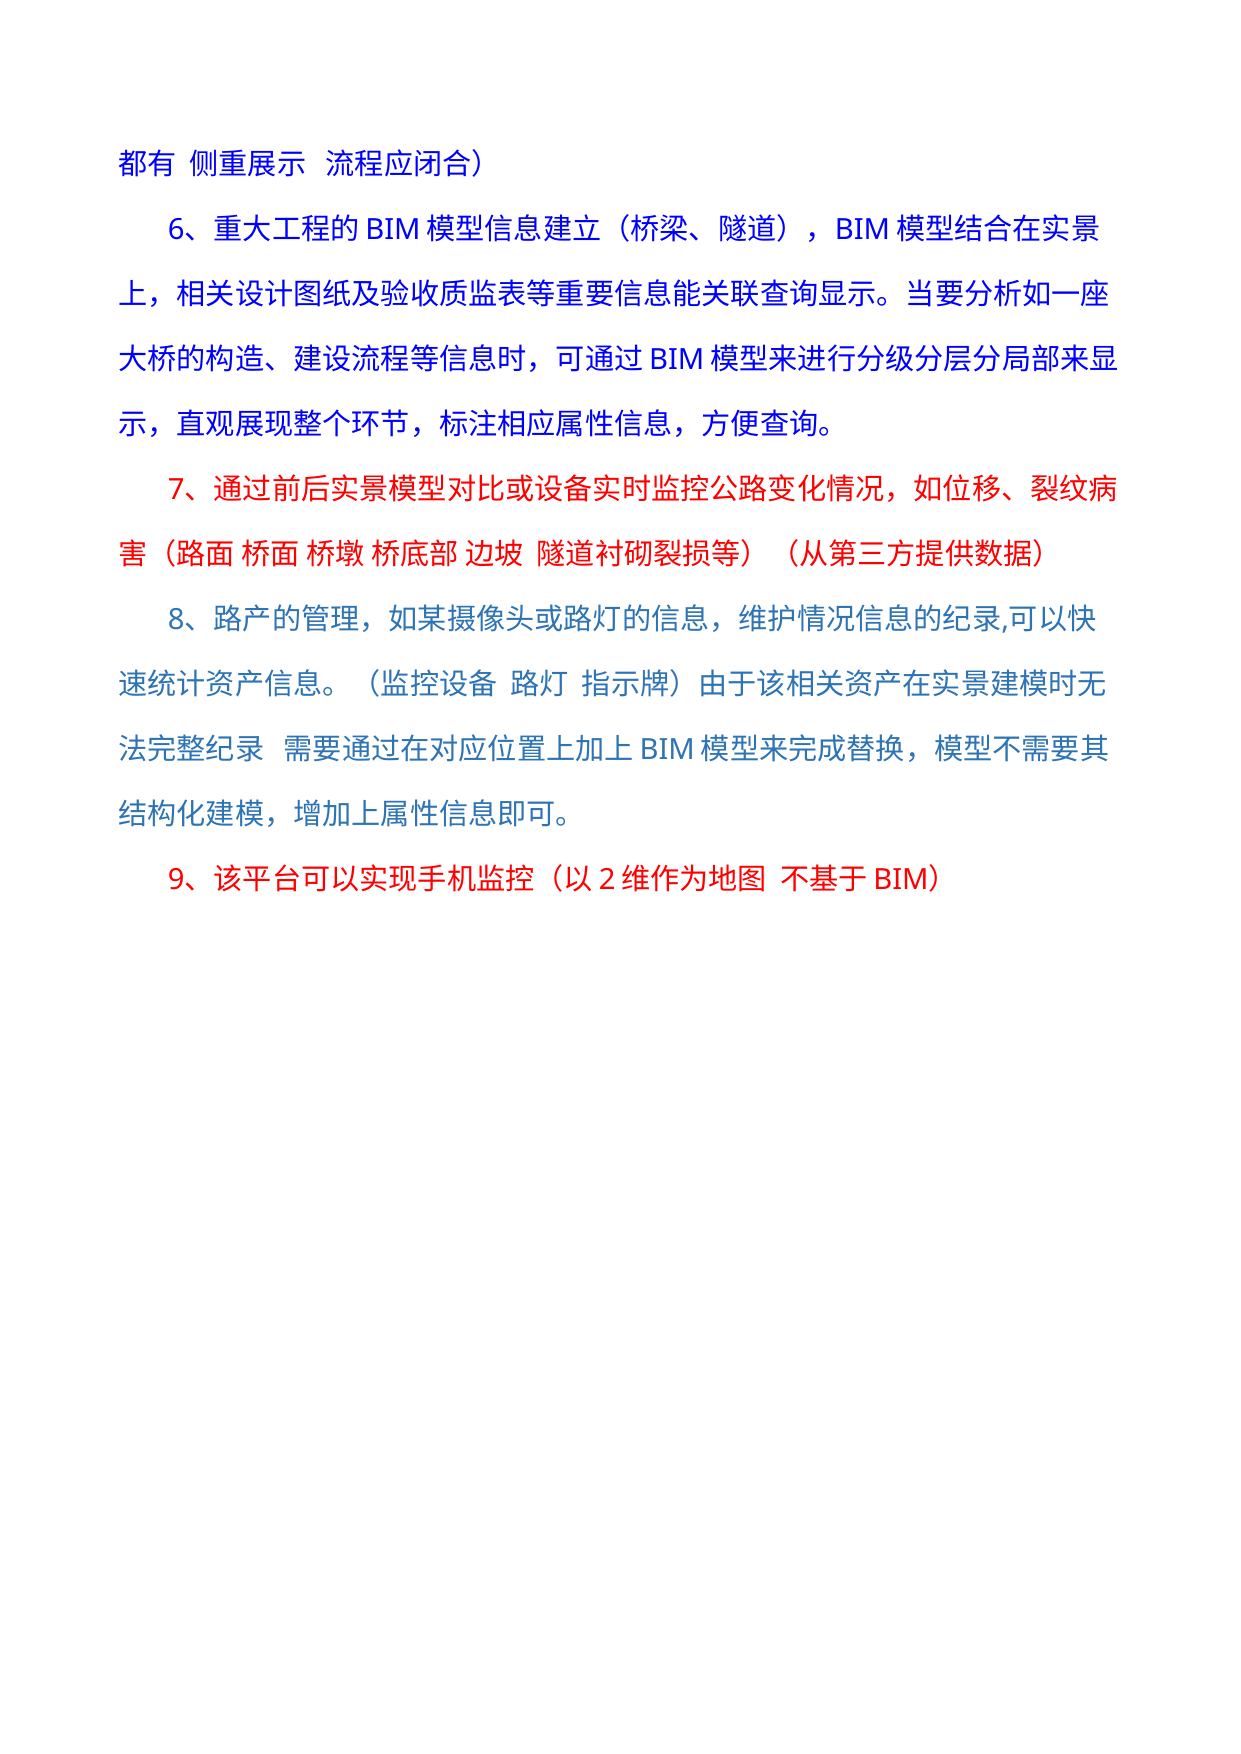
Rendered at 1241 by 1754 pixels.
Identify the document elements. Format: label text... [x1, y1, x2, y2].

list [118, 129, 1122, 194]
list 该平台可以实现手机监控（以2维作为地图 不基于BIM） [118, 844, 1122, 909]
list 通过前后实景模型对比或设备实时监控公路变化情况，如位移、裂纹病害（路面 桥面 桥墩 桥底部 边坡 隧道衬砌裂损等）（从第三方提供数据） [118, 454, 1122, 584]
list 重大工程的BIM模型信息建立（桥梁、隧道），BIM模型结合在实景上，相关设计图纸及验收质监表等重要信息能关联查询显示。当要分析如一座大桥的构造、建设流程等信息时，可通过BIM模型来进行分级分层分局部来显示，直观展现整个环节，标注相应属性信息，方便查询。 [118, 194, 1122, 454]
list 路产的管理，如某摄像头或路灯的信息，维护情况信息的纪录,可以快速统计资产信息。（监控设备 路灯 指示牌）由于该相关资产在实景建模时无法完整纪录 需要通过在对应位置上加上BIM模型来完成替换，模型不需要其结构化建模，增加上属性信息即可。 [118, 584, 1122, 844]
